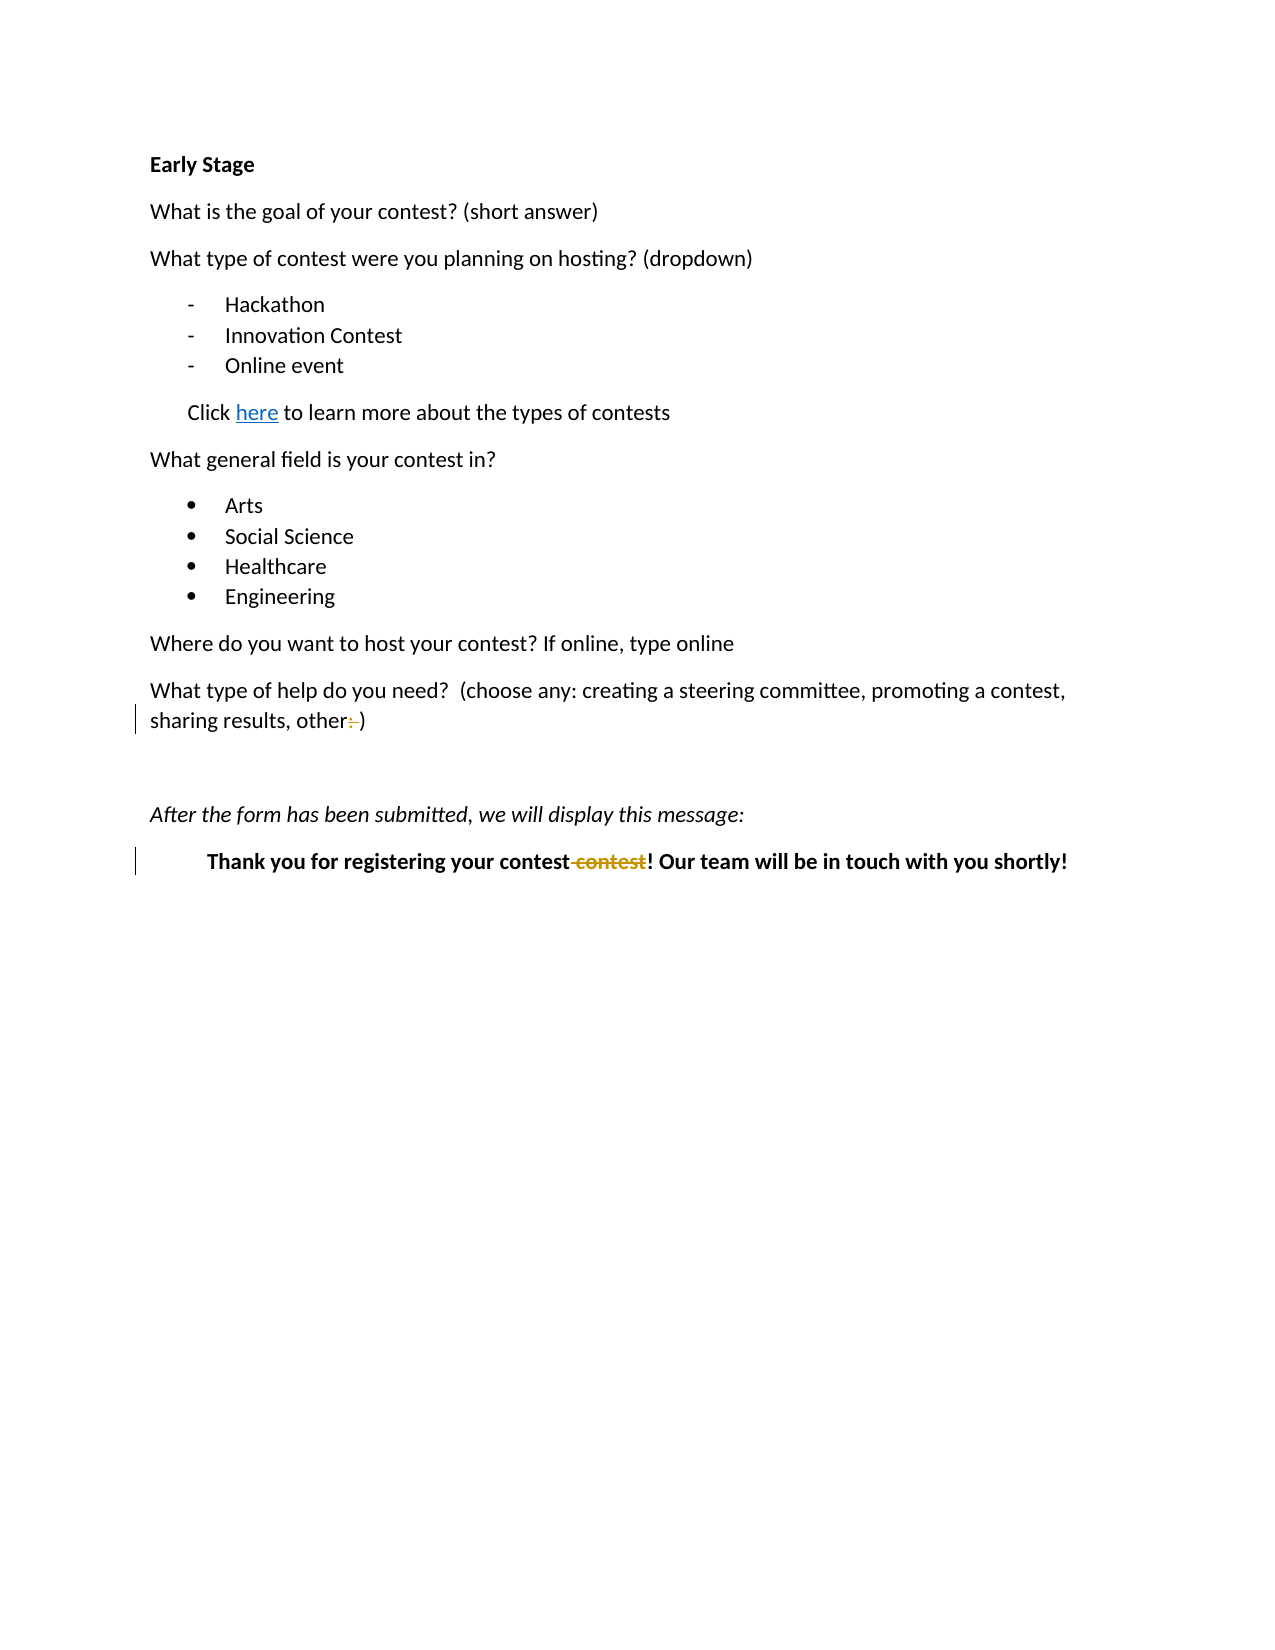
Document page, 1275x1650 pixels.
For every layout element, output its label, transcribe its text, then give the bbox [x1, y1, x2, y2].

list Arts [187, 492, 1125, 520]
text What type of contest were you planning on hosting? (dropdown) [150, 244, 1125, 272]
list Healthcare [187, 552, 1125, 580]
text After the form has been submitted, we will display this message: [150, 800, 1125, 828]
text What type of help do you need? (choose any: creating a steering committee, promoting a contest, sharing results, other) [150, 676, 1125, 734]
list Engineering [187, 582, 1125, 610]
list Online event [187, 351, 1125, 379]
text What general field is your contest in? [150, 445, 1125, 473]
text Where do you want to host your contest? If online, type online [150, 629, 1125, 657]
text What is the goal of your contest? (short answer) [150, 197, 1125, 225]
text Click here to learn more about the types of contests [187, 398, 1125, 426]
list Hackathon [187, 291, 1125, 319]
text Early Stage [150, 150, 1125, 178]
text Thank you for registering your contest! Our team will be in touch with you shortly! [150, 847, 1125, 875]
list Innovation Contest [187, 321, 1125, 349]
list Social Science [187, 522, 1125, 550]
